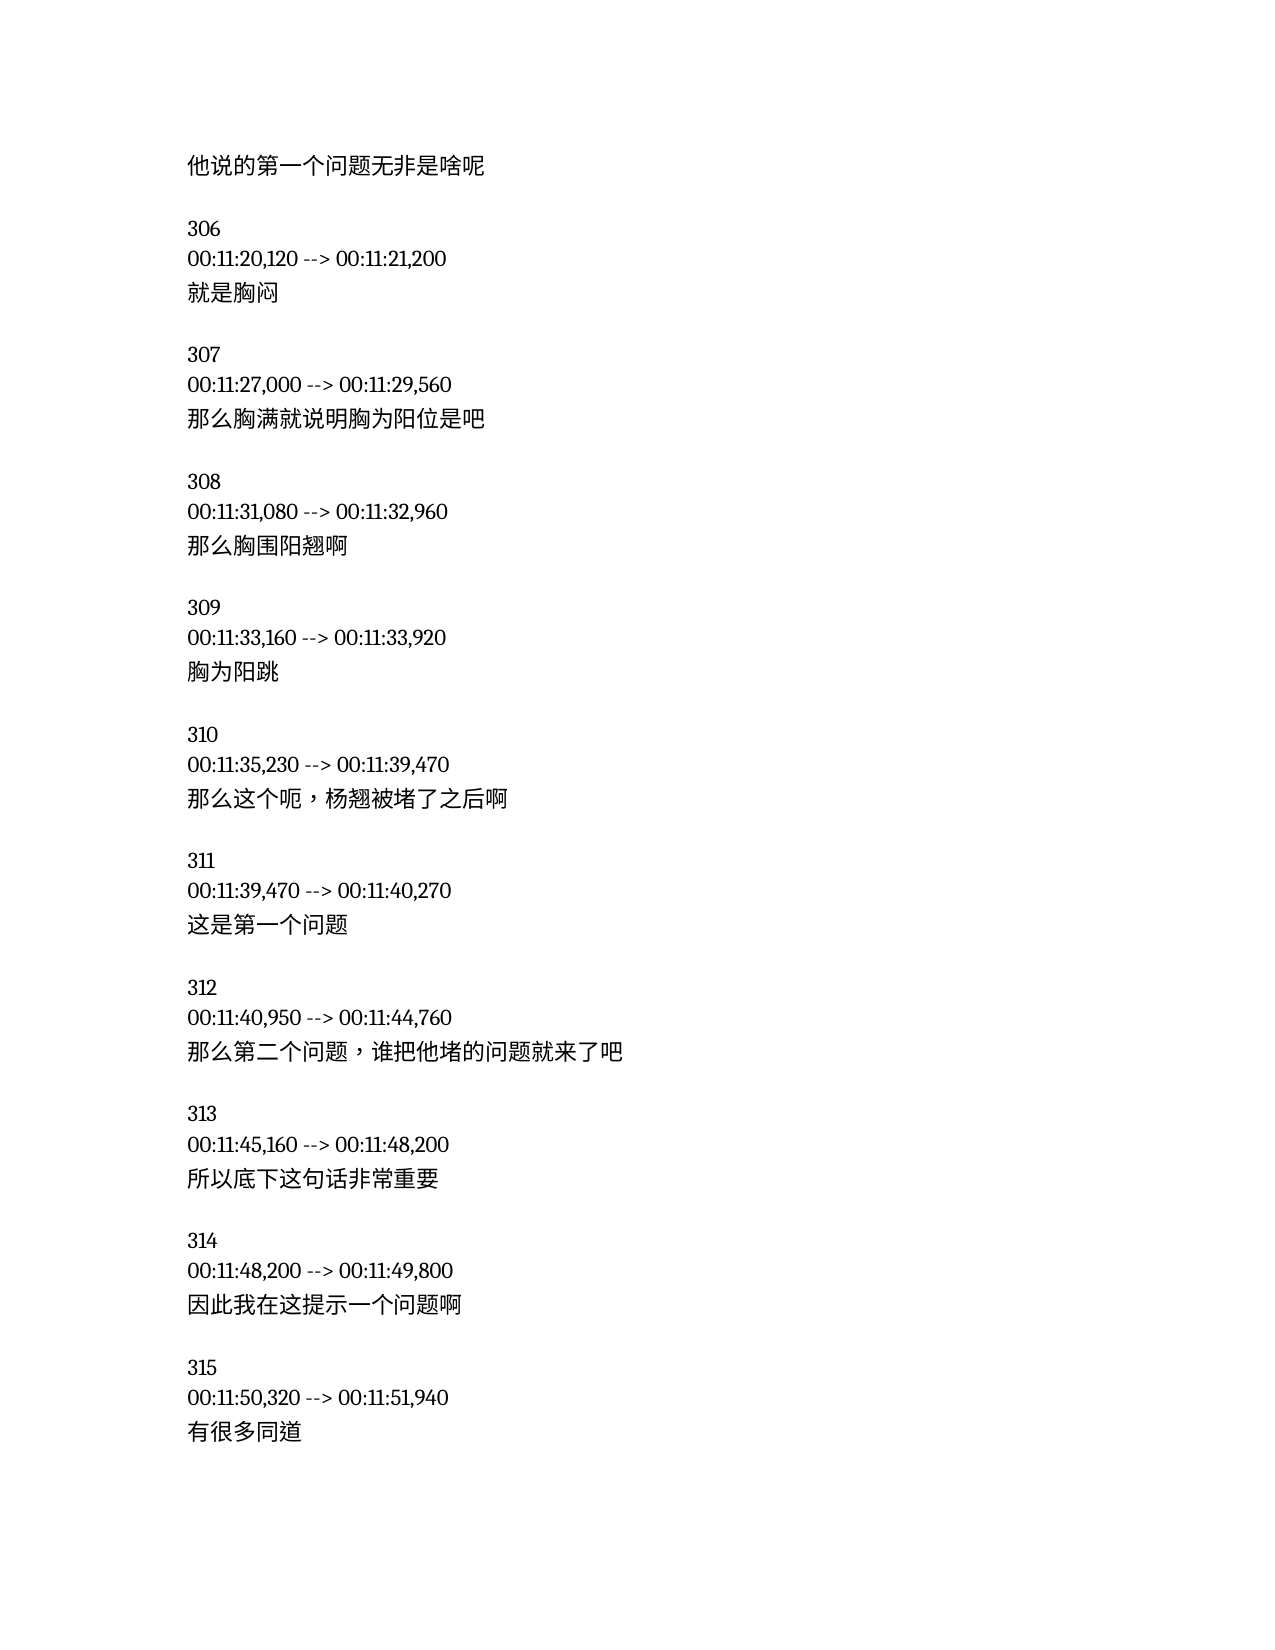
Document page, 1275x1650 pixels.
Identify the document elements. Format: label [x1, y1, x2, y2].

text [187, 150, 1087, 1477]
